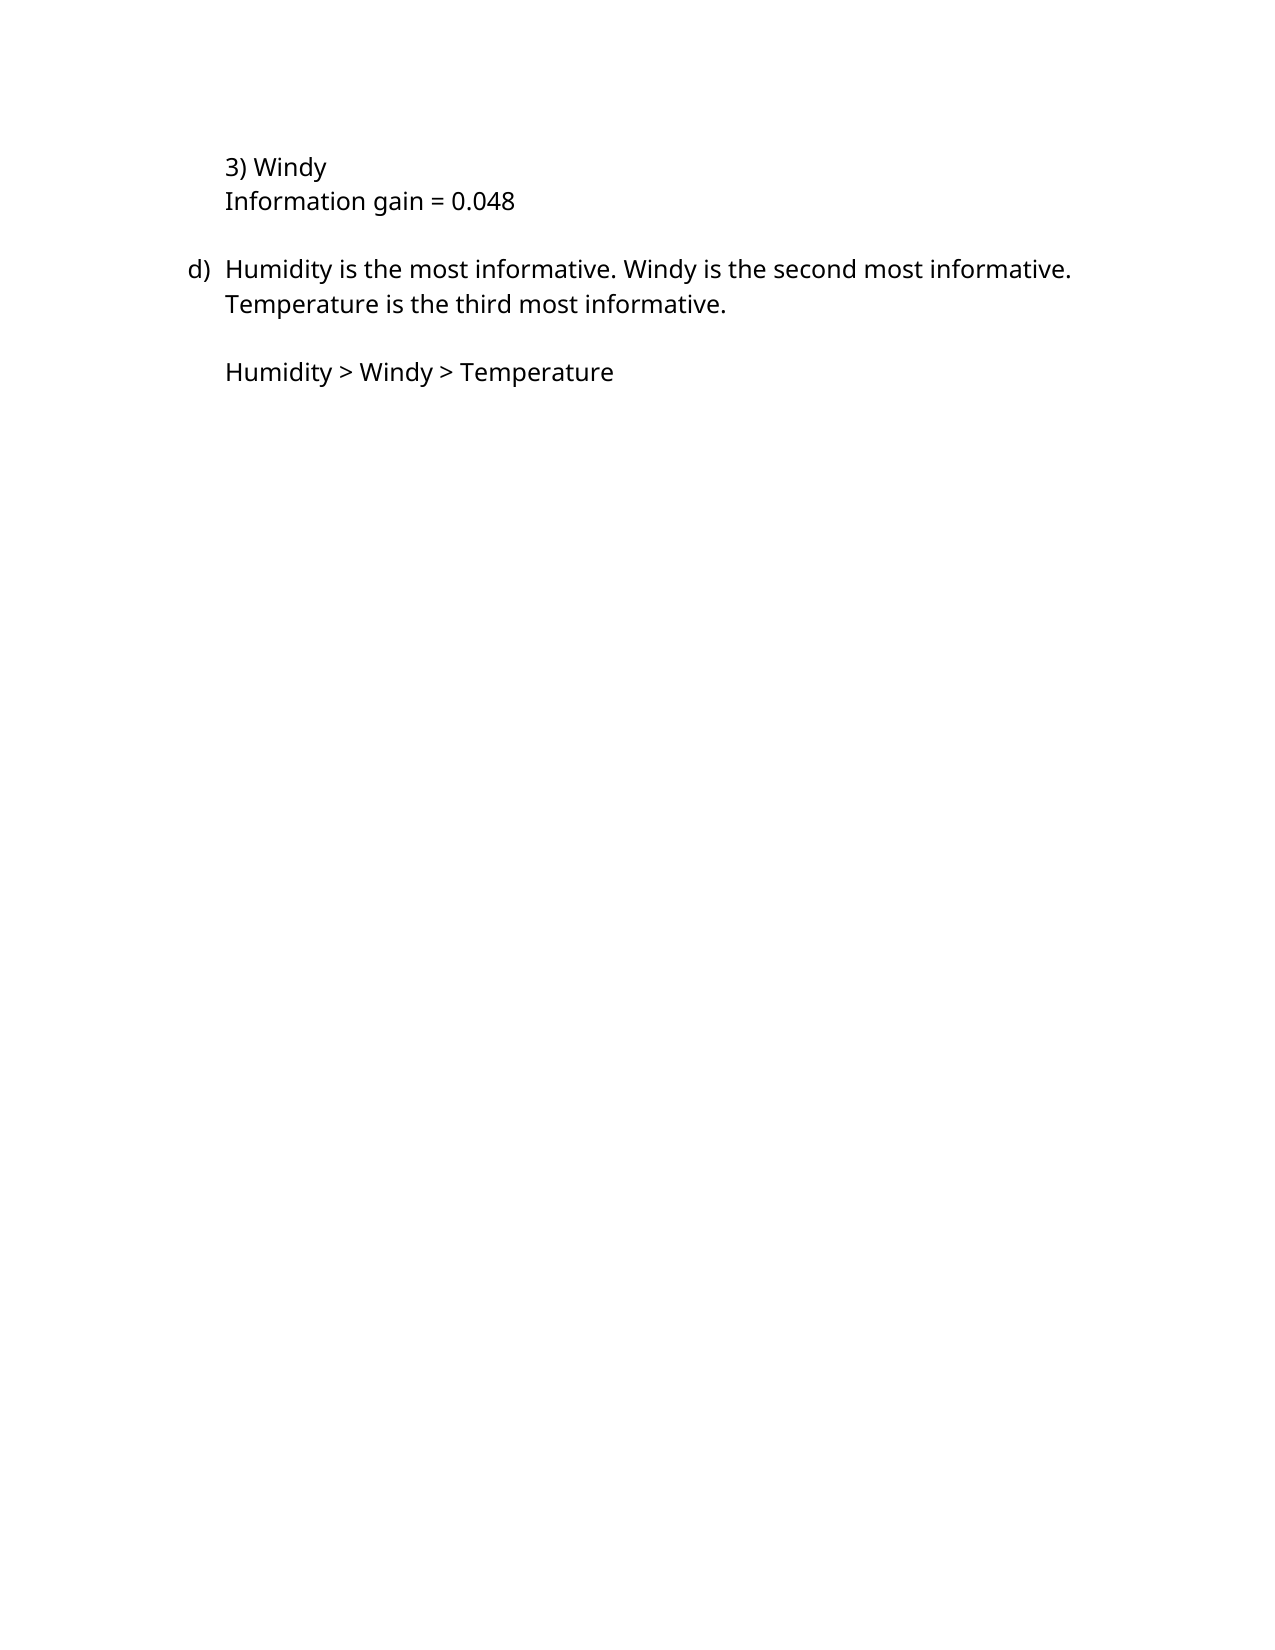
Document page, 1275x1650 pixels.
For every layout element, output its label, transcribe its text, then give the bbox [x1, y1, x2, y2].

list 3) Windy [225, 150, 1125, 184]
list Humidity is the most informative. Windy is the second most informative. Temperature is the third most informative. [187, 252, 1125, 320]
list Information gain = 0.048 [225, 184, 1125, 218]
list Humidity > Windy > Temperature [225, 354, 1125, 388]
